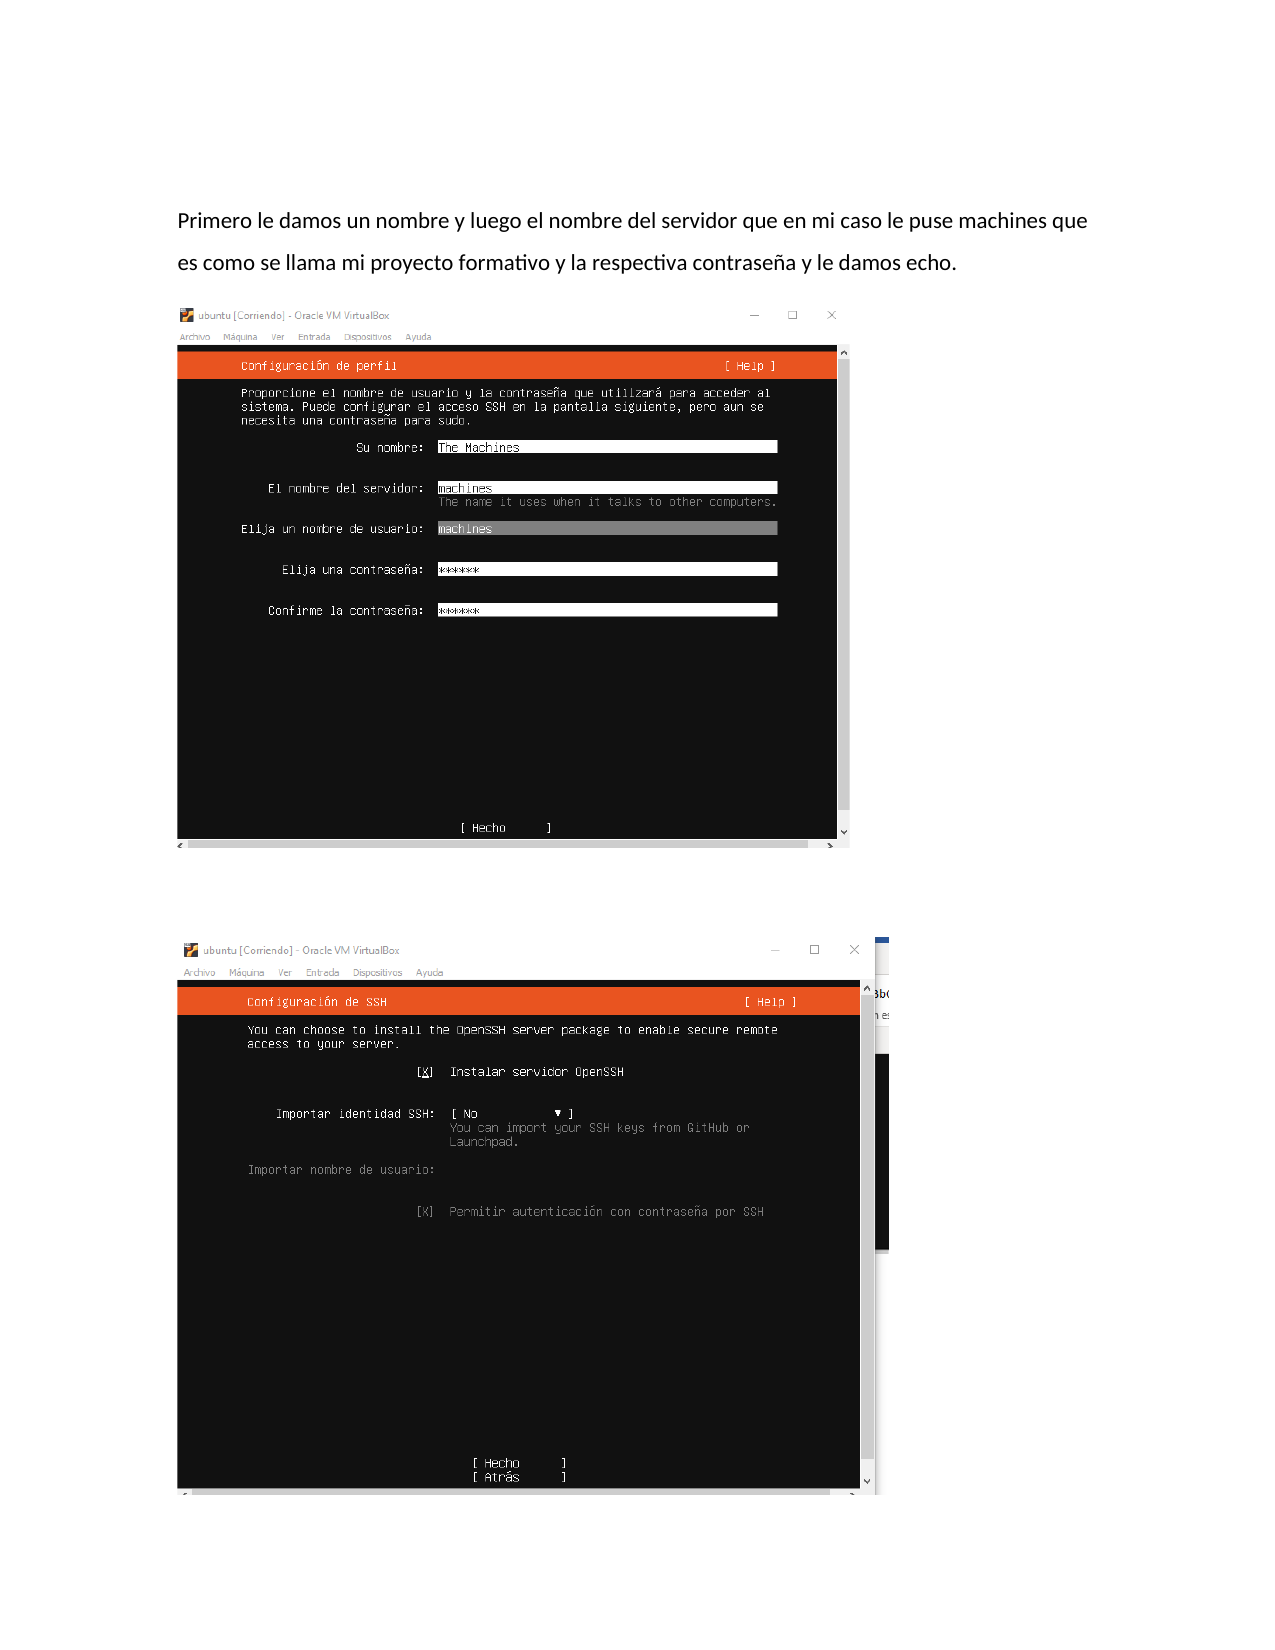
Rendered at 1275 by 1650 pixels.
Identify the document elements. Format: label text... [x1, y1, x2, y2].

picture [177, 937, 889, 1495]
picture [177, 306, 850, 848]
text Primero le damos un nombre y luego el nombre del servidor que en mi caso le puse machines que es como se llama mi proyecto formativo y la respectiva contraseña y le damos echo. [177, 206, 1098, 276]
